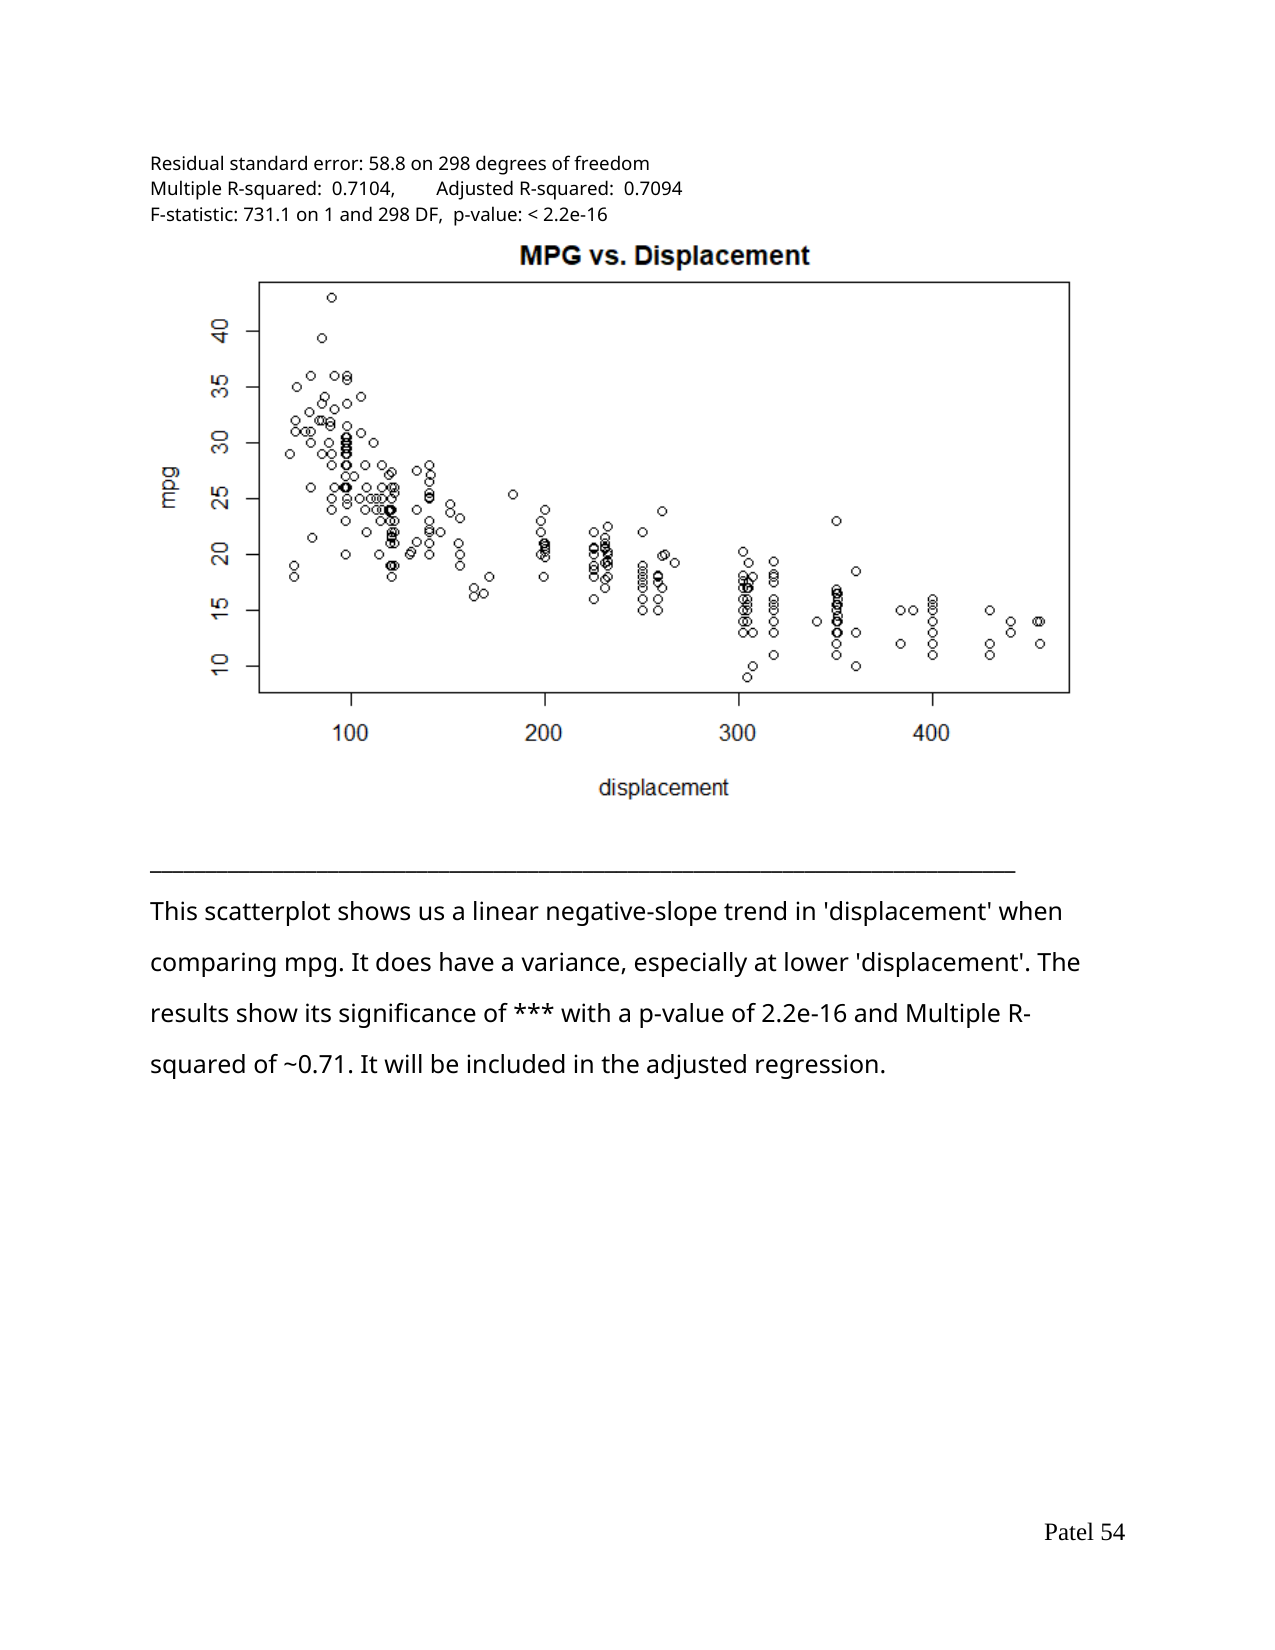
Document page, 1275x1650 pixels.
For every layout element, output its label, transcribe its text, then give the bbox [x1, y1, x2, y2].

text This scatterplot shows us a linear negative-slope trend in 'displacement' when comparing mpg. It does have a variance, especially at lower 'displacement'. The results show its significance of *** with a p-value of 2.2e-16 and Multiple R-squared of ~0.71. It will be included in the adjusted regression. [150, 894, 1125, 1081]
text F-statistic: 731.1 on 1 and 298 DF, p-value: < 2.2e-16 [150, 201, 1125, 226]
text Multiple R-squared: 0.7104, Adjusted R-squared: 0.7094 [150, 176, 1125, 201]
text Residual standard error: 58.8 on 298 degrees of freedom [150, 150, 1125, 176]
picture [150, 226, 1125, 829]
text ______________________________________________________________________________ [150, 843, 1125, 877]
